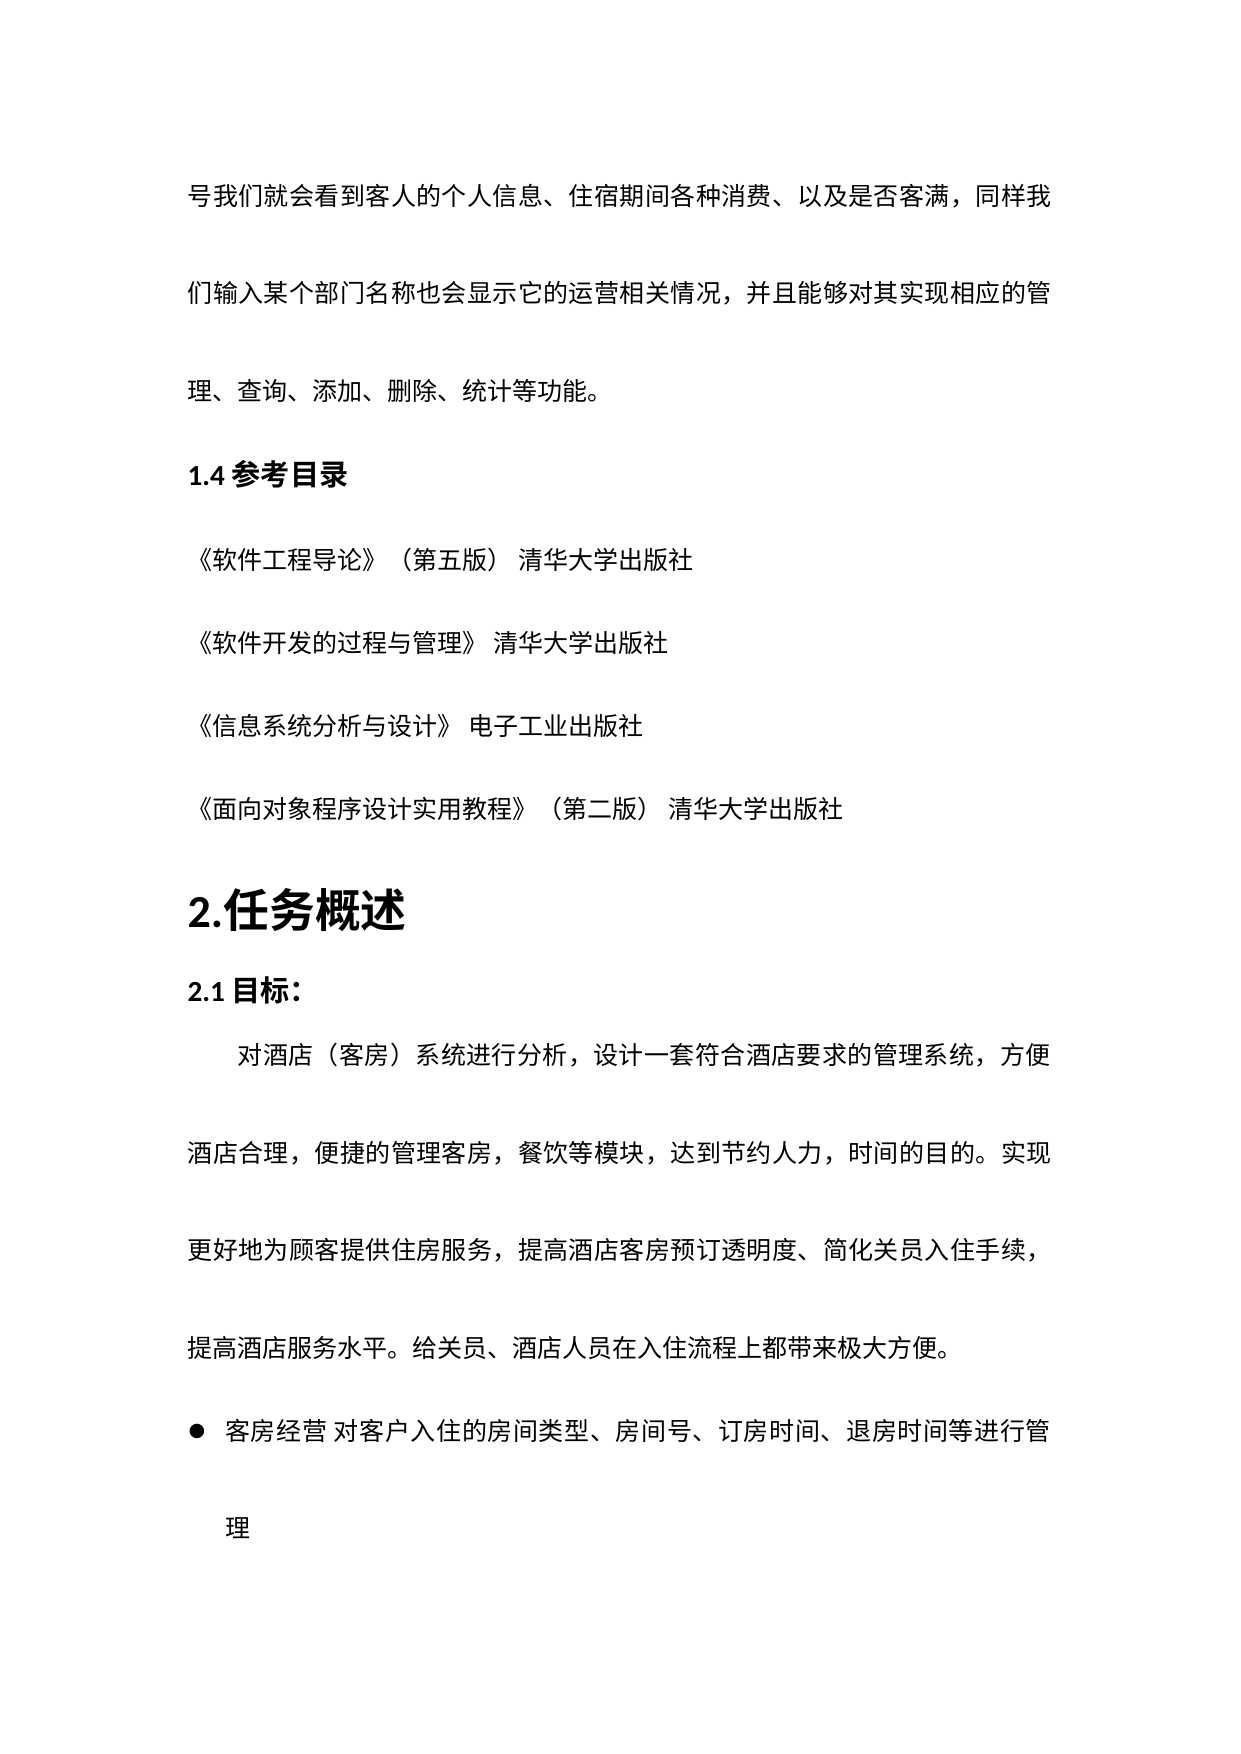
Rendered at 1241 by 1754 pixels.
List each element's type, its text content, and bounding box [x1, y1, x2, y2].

text 1.4 参考目录 [187, 440, 1053, 505]
text 《软件开发的过程与管理》 清华大学出版社 [187, 609, 1053, 674]
list 客房经营 对客户入住的房间类型、房间号、订房时间、退房时间等进行管理 [187, 1397, 1053, 1559]
text 2.1目标： [187, 956, 1053, 1021]
text 对酒店（客房）系统进行分析，设计一套符合酒店要求的管理系统，方便酒店合理，便捷的管理客房，餐饮等模块，达到节约人力，时间的目的。实现更好地为顾客提供住房服务，提高酒店客房预订透明度、简化关员入住手续，提高酒店服务水平。给关员、酒店人员在入住流程上都带来极大方便。 [187, 1021, 1053, 1379]
text 2.任务概述 [187, 859, 1053, 956]
text 号我们就会看到客人的个人信息、住宿期间各种消费、以及是否客满，同样我们输入某个部门名称也会显示它的运营相关情况，并且能够对其实现相应的管理、查询、添加、删除、统计等功能。 [187, 162, 1053, 422]
text 《面向对象程序设计实用教程》（第二版） 清华大学出版社 [187, 776, 1053, 841]
text 《信息系统分析与设计》 电子工业出版社 [187, 692, 1053, 757]
text 《软件工程导论》（第五版） 清华大学出版社 [187, 526, 1053, 591]
